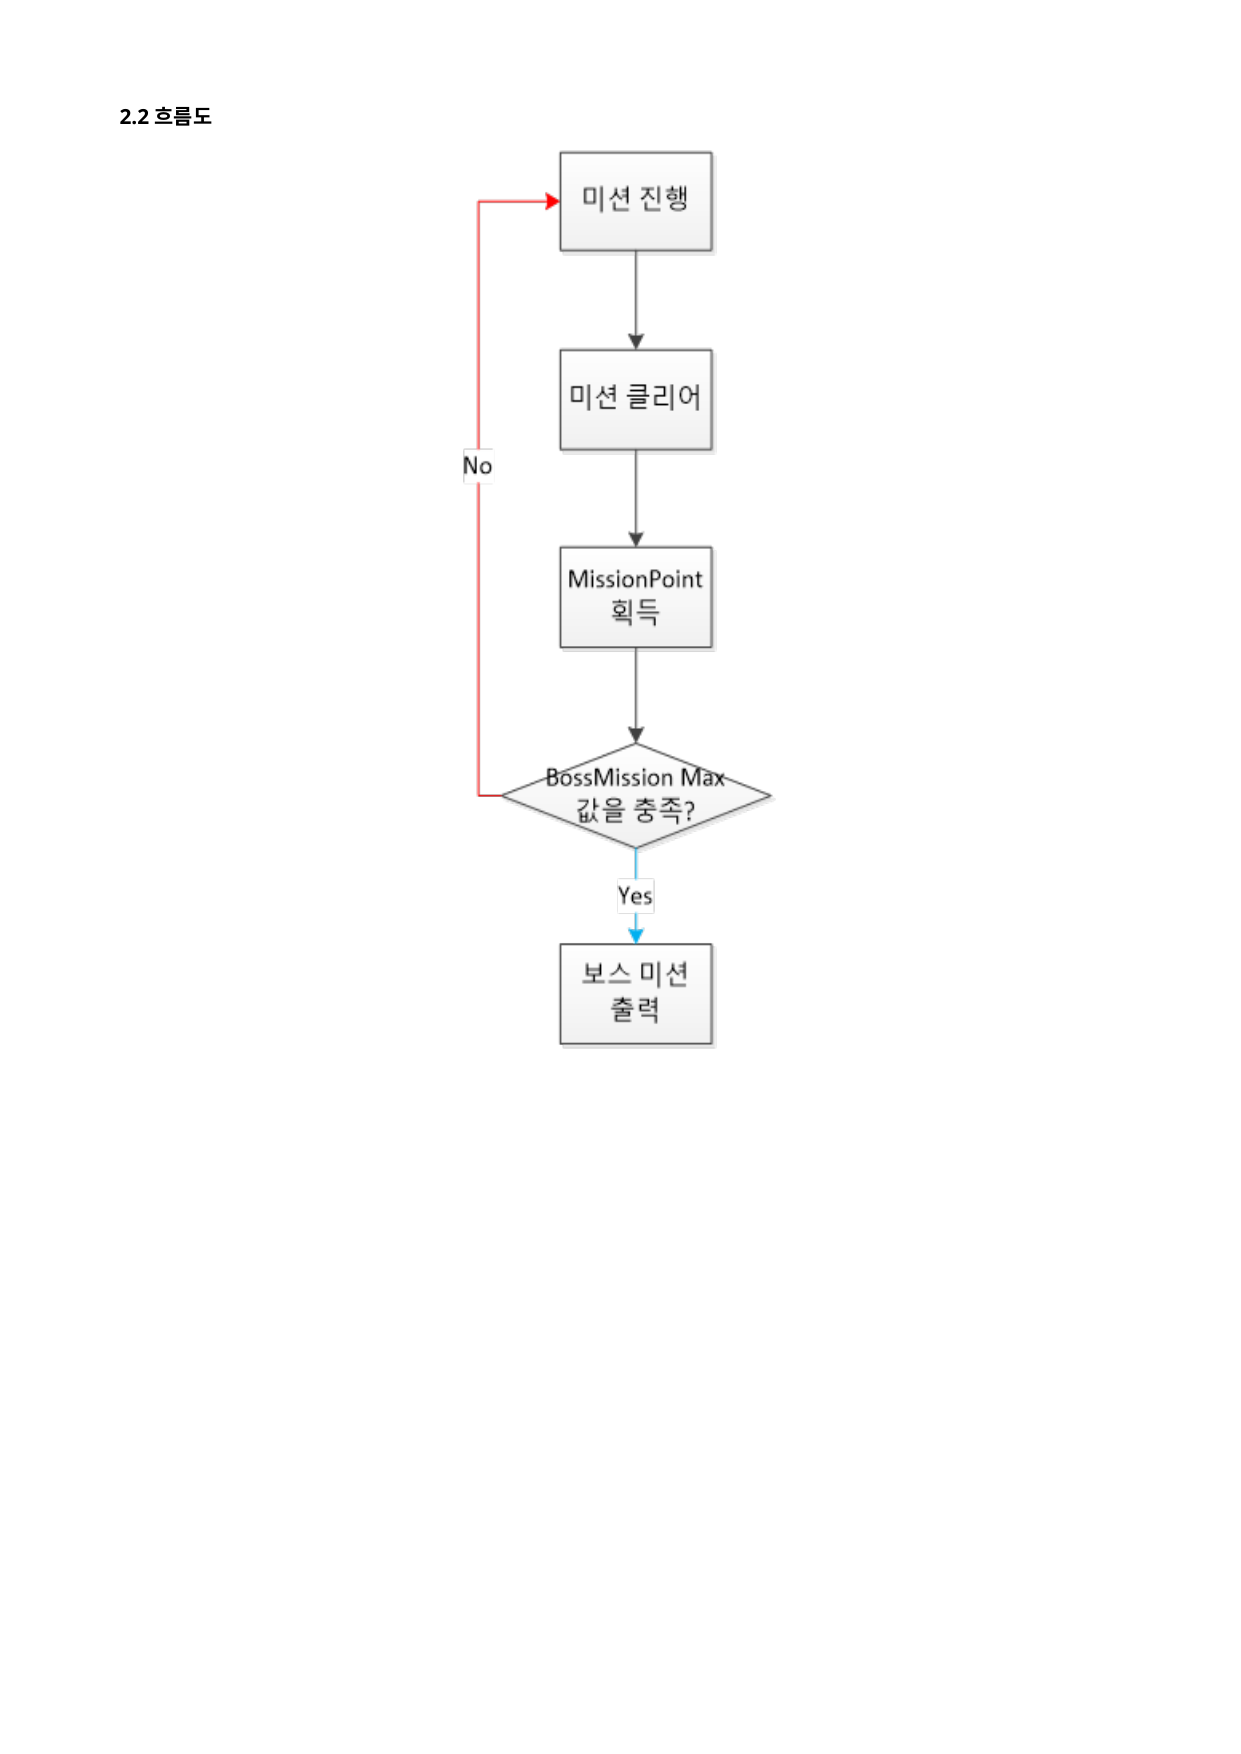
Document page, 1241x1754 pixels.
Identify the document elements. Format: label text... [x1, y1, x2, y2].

picture [461, 149, 779, 1052]
list 흐름도 [119, 100, 1165, 130]
